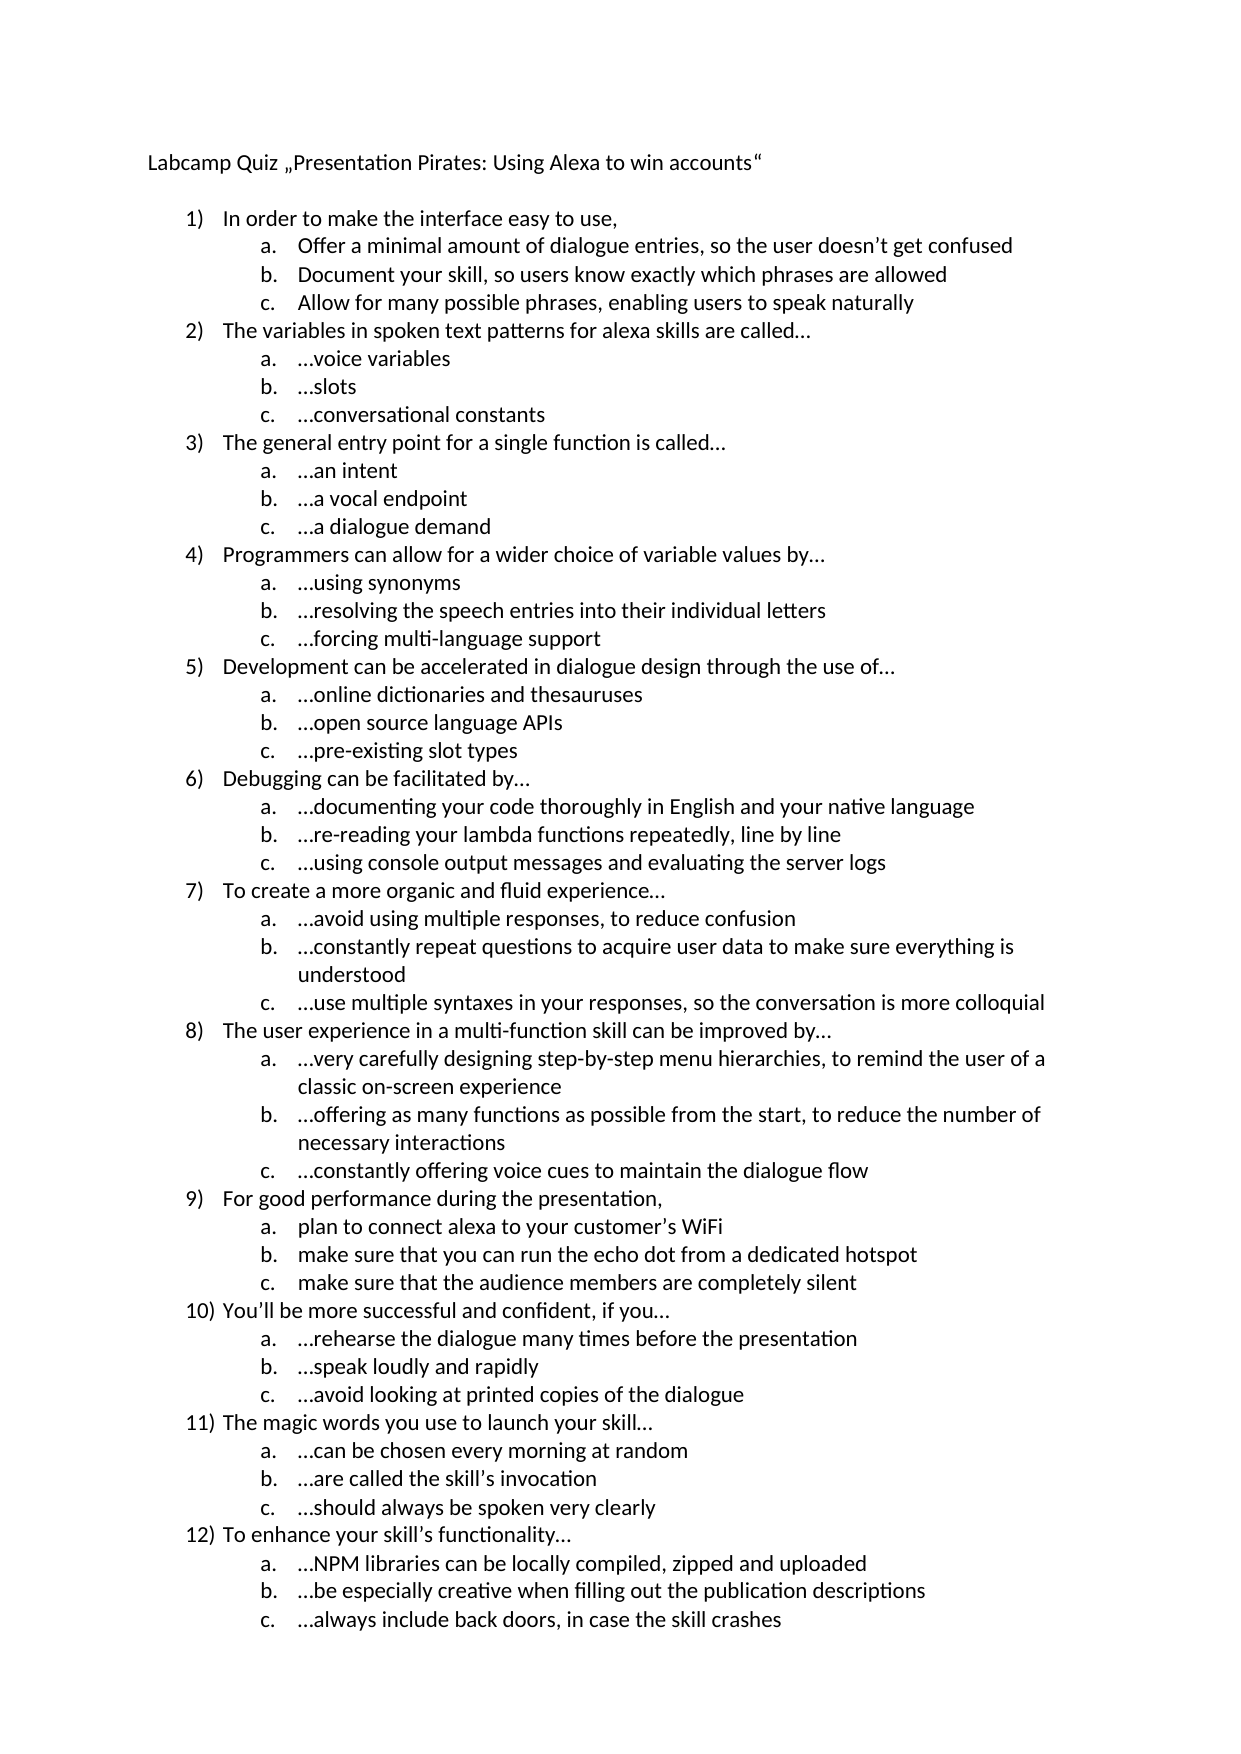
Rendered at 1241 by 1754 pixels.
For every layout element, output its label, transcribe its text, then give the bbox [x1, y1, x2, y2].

list To create a more organic and fluid experience… [185, 876, 1093, 904]
list Debugging can be facilitated by… [185, 764, 1093, 792]
list …avoid using multiple responses, to reduce confusion [260, 904, 1093, 932]
list In order to make the interface easy to use, [185, 204, 1093, 232]
list …conversational constants [260, 400, 1093, 428]
list …forcing multi-language support [260, 624, 1093, 652]
list …using console output messages and evaluating the server logs [260, 848, 1093, 876]
list plan to connect alexa to your customer’s WiFi [260, 1212, 1093, 1240]
list Programmers can allow for a wider choice of variable values by… [185, 540, 1093, 568]
list …be especially creative when filling out the publication descriptions [260, 1577, 1093, 1605]
list To enhance your skill’s functionality… [185, 1521, 1093, 1549]
list …using synonyms [260, 568, 1093, 596]
list …a dialogue demand [260, 512, 1093, 540]
list …very carefully designing step-by-step menu hierarchies, to remind the user of a classic on-screen experience [260, 1044, 1093, 1100]
list …offering as many functions as possible from the start, to reduce the number of necessary interactions [260, 1100, 1093, 1156]
list …constantly repeat questions to acquire user data to make sure everything is understood [260, 932, 1093, 988]
list Document your skill, so users know exactly which phrases are allowed [260, 260, 1093, 288]
list …NPM libraries can be locally compiled, zipped and uploaded [260, 1549, 1093, 1577]
text Labcamp Quiz „Presentation Pirates: Using Alexa to win accounts“ [148, 148, 1093, 176]
list …a vocal endpoint [260, 484, 1093, 512]
list …avoid looking at printed copies of the dialogue [260, 1381, 1093, 1408]
list …pre-existing slot types [260, 736, 1093, 764]
list Offer a minimal amount of dialogue entries, so the user doesn’t get confused [260, 232, 1093, 260]
list The variables in spoken text patterns for alexa skills are called… [185, 316, 1093, 344]
list …slots [260, 372, 1093, 400]
list …always include back doors, in case the skill crashes [260, 1605, 1093, 1633]
list Development can be accelerated in dialogue design through the use of… [185, 652, 1093, 680]
list …speak loudly and rapidly [260, 1352, 1093, 1381]
list The magic words you use to launch your skill… [185, 1408, 1093, 1437]
list make sure that the audience members are completely silent [260, 1268, 1093, 1296]
list …re-reading your lambda functions repeatedly, line by line [260, 820, 1093, 848]
list For good performance during the presentation, [185, 1184, 1093, 1212]
list …constantly offering voice cues to maintain the dialogue flow [260, 1156, 1093, 1184]
list …should always be spoken very clearly [260, 1493, 1093, 1521]
list You’ll be more successful and confident, if you… [185, 1296, 1093, 1324]
list …documenting your code thoroughly in English and your native language [260, 792, 1093, 820]
list …open source language APIs [260, 708, 1093, 736]
list …are called the skill’s invocation [260, 1464, 1093, 1493]
list …an intent [260, 456, 1093, 484]
list …rehearse the dialogue many times before the presentation [260, 1324, 1093, 1352]
list …resolving the speech entries into their individual letters [260, 596, 1093, 624]
list …online dictionaries and thesauruses [260, 680, 1093, 708]
list Allow for many possible phrases, enabling users to speak naturally [260, 288, 1093, 316]
list …use multiple syntaxes in your responses, so the conversation is more colloquial [260, 988, 1093, 1016]
list The user experience in a multi-function skill can be improved by… [185, 1016, 1093, 1044]
list …can be chosen every morning at random [260, 1437, 1093, 1464]
list make sure that you can run the echo dot from a dedicated hotspot [260, 1240, 1093, 1268]
list The general entry point for a single function is called… [185, 428, 1093, 456]
list …voice variables [260, 344, 1093, 372]
